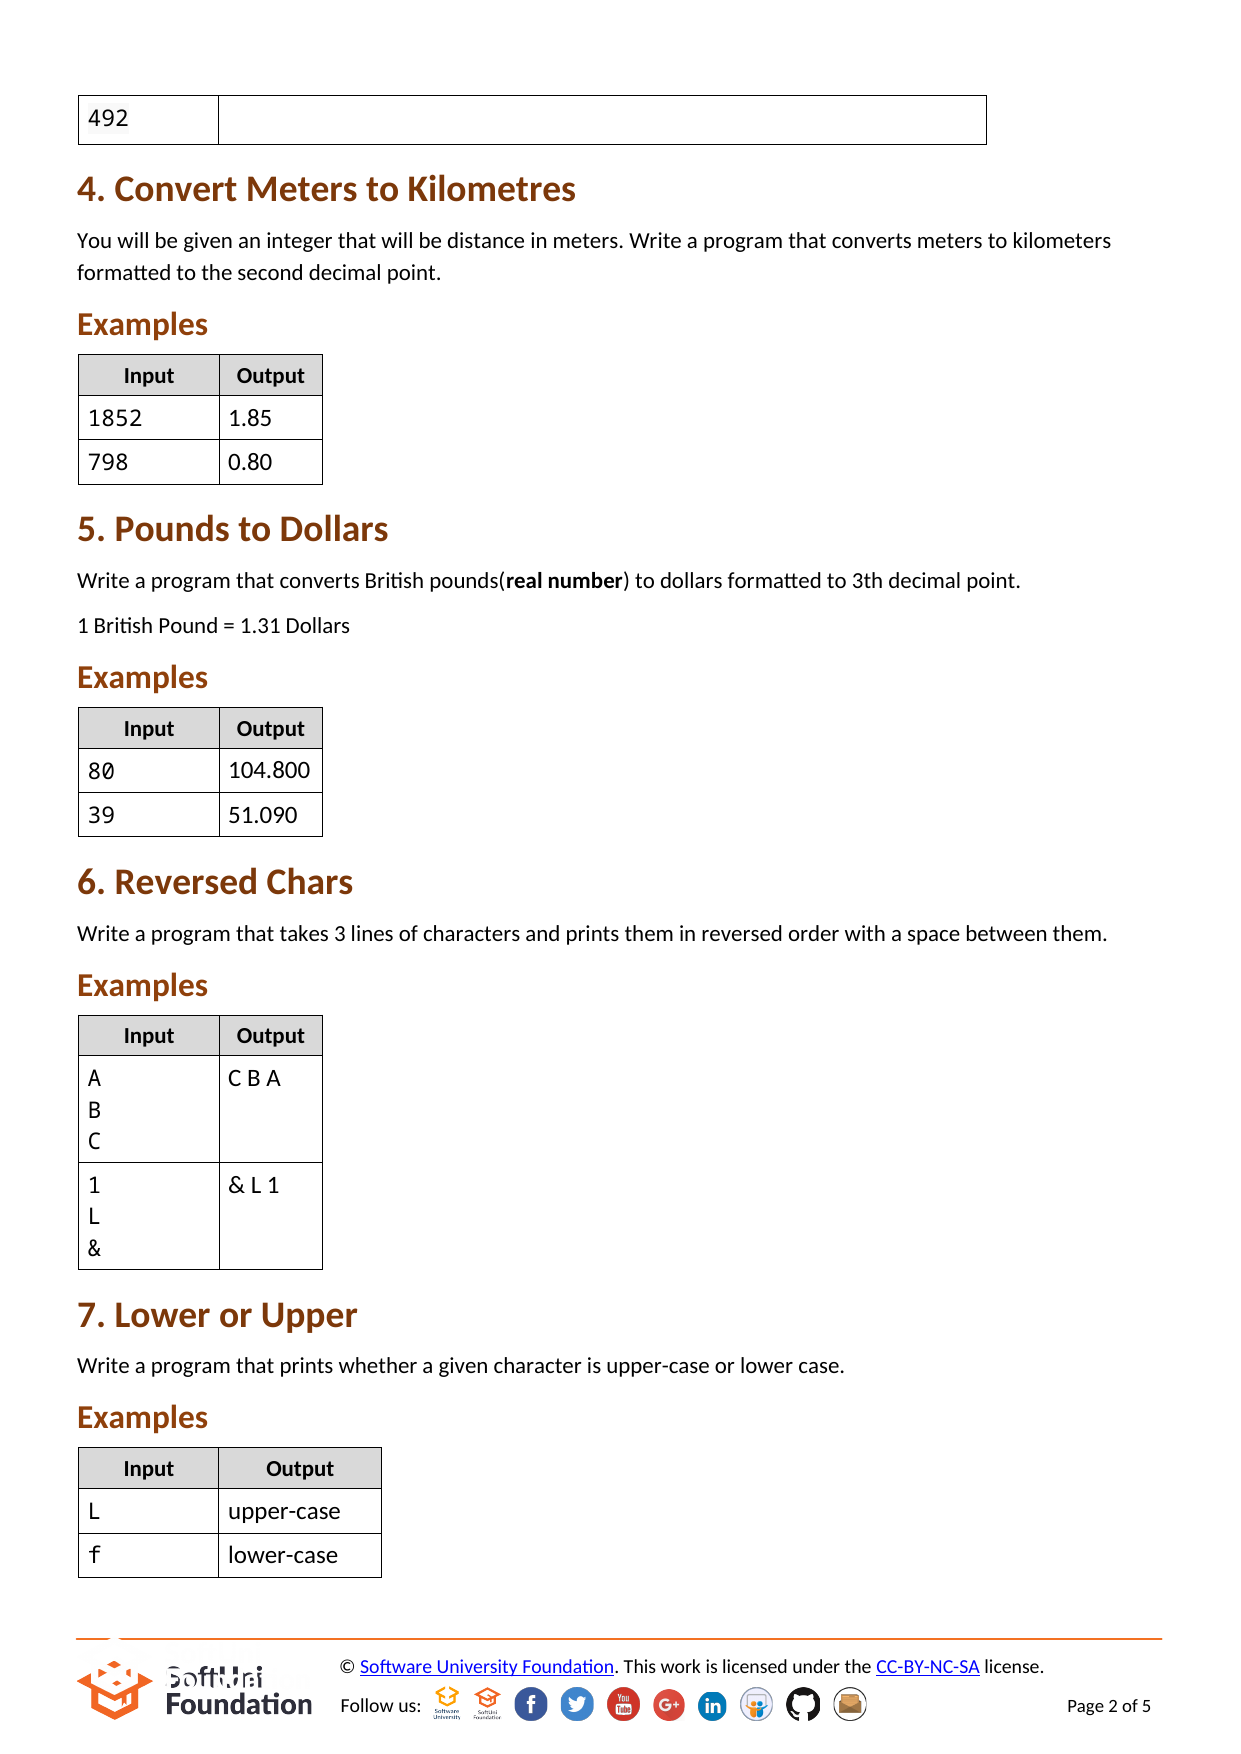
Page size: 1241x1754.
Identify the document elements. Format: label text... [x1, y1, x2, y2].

subtitle Examples [77, 1396, 1163, 1437]
picture [740, 1687, 773, 1721]
table_cell 798 [79, 440, 219, 483]
text You will be given an integer that will be distance in meters. Write a program that converts meters to kilometers formatted to the second decimal point. [77, 226, 1163, 287]
table_cell 51.090 [220, 793, 322, 836]
table_cell 39 [79, 793, 219, 836]
picture [653, 1689, 685, 1721]
table_cell 80 [79, 749, 219, 792]
subtitle Convert Meters to Kilometres [77, 165, 1163, 211]
table_cell & L 1 [220, 1163, 322, 1269]
text Write a program that takes 3 lines of characters and prints them in reversed order with a space between them. [77, 919, 1163, 947]
text 1 British Pound = 1.31 Dollars [77, 611, 1163, 639]
picture [721, 1692, 727, 1700]
table_header Output [220, 708, 322, 748]
picture [433, 1686, 461, 1721]
picture [698, 1712, 706, 1721]
table_header Input [79, 708, 219, 748]
table_header Input [79, 1016, 219, 1055]
table_header Input [79, 1448, 218, 1488]
picture [514, 1687, 548, 1721]
text Write a program that converts British pounds(real number) to dollars formatted to 3th decimal point. [77, 566, 1163, 594]
picture [607, 1687, 640, 1721]
text Write a program that prints whether a given character is upper-case or lower case. [77, 1352, 1163, 1380]
table_header Output [220, 1016, 322, 1055]
subtitle Lower or Upper [77, 1291, 1163, 1336]
picture [76, 1636, 312, 1720]
table_header Input [79, 355, 219, 395]
table_cell lower-case [219, 1534, 381, 1577]
picture [786, 1687, 820, 1721]
picture [698, 1692, 704, 1700]
subtitle Reversed Chars [77, 858, 1163, 904]
subtitle Examples [77, 963, 1163, 1004]
table_cell 0.80 [220, 440, 322, 483]
table_header Output [219, 1448, 381, 1488]
table_cell L [79, 1489, 218, 1532]
table_cell C B A [220, 1056, 322, 1162]
subtitle Examples [77, 656, 1163, 696]
subtitle Pounds to Dollars [77, 505, 1163, 551]
table_cell upper-case [219, 1489, 381, 1532]
table_cell f [79, 1534, 218, 1577]
table_cell 1852 [79, 396, 219, 439]
picture [560, 1687, 594, 1721]
table_cell 104.800 [220, 749, 322, 792]
picture [719, 1712, 727, 1721]
picture [833, 1687, 867, 1721]
picture [473, 1687, 502, 1721]
table_cell 1.85 [220, 396, 322, 439]
table_cell A B C [79, 1056, 219, 1162]
table_cell 1 L & [79, 1163, 219, 1269]
table_header Output [220, 355, 322, 395]
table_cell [219, 96, 986, 143]
table_cell Sofia 1286383 492 [79, 96, 218, 143]
subtitle Examples [77, 303, 1163, 344]
picture [711, 1703, 720, 1712]
